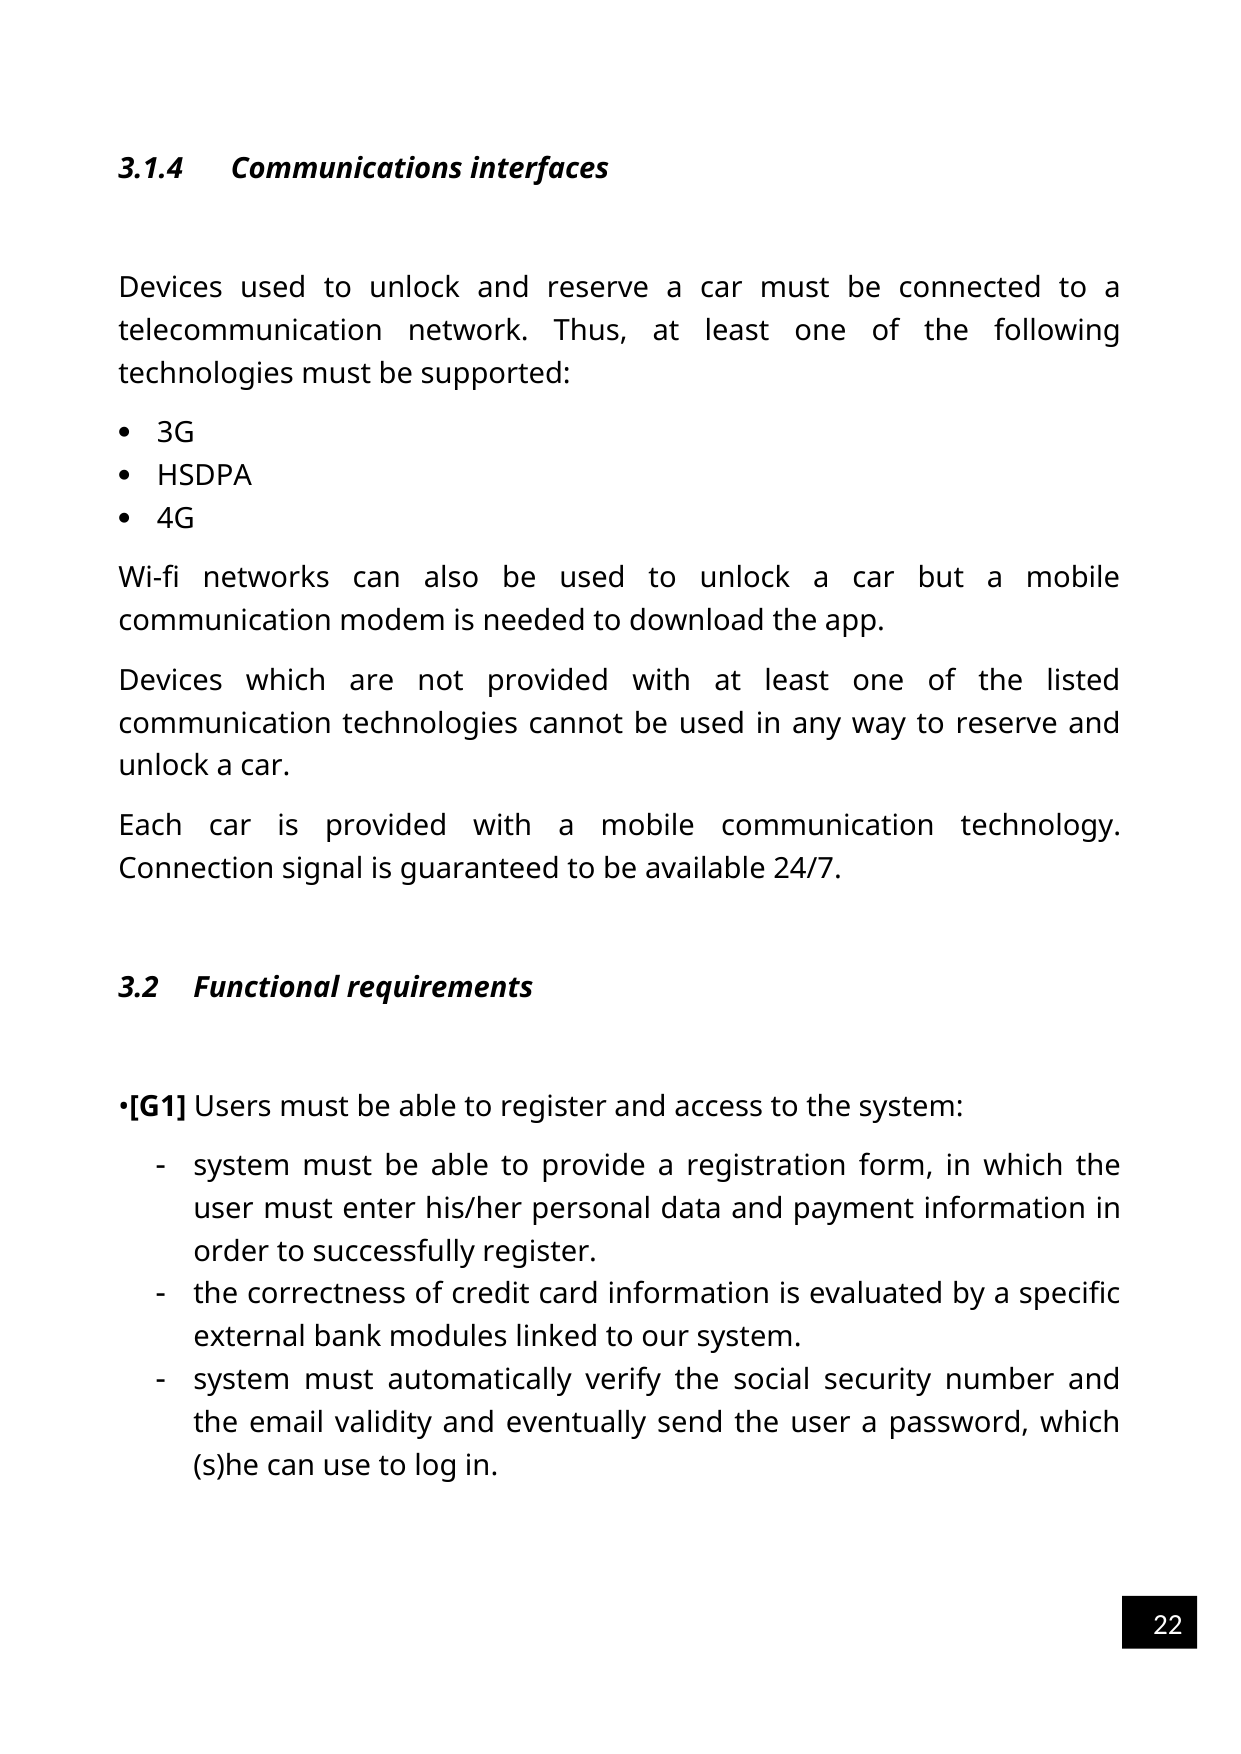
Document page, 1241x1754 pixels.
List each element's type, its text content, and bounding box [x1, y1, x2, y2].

list system must be able to provide a registration form, in which the user must enter his/her personal data and payment information in order to successfully register. [156, 1144, 1122, 1270]
text Devices which are not provided with at least one of the listed communication technologies cannot be used in any way to reserve and unlock a car. [118, 659, 1122, 784]
list 3G [119, 412, 1122, 451]
list system must automatically verify the social security number and the email validity and eventually send the user a password, which (s)he can use to log in. [156, 1358, 1122, 1484]
text Each car is provided with a mobile communication technology. Connection signal is guaranteed to be available 24/7. [118, 804, 1122, 887]
list 4G [119, 497, 1122, 537]
text Devices used to unlock and reserve a car must be connected to a telecommunication network. Thus, at least one of the following technologies must be supported: [118, 267, 1122, 392]
text •[G1] Users must be able to register and access to the system: [118, 1085, 1122, 1124]
list Functional requirements [118, 966, 1122, 1006]
list HSDPA [119, 454, 1122, 494]
list the correctness of credit card information is evaluated by a specific external bank modules linked to our system. [156, 1273, 1122, 1355]
text Wi-fi networks can also be used to unlock a car but a mobile communication modem is needed to download the app. [118, 557, 1122, 639]
list Communications interfaces [118, 148, 1122, 187]
